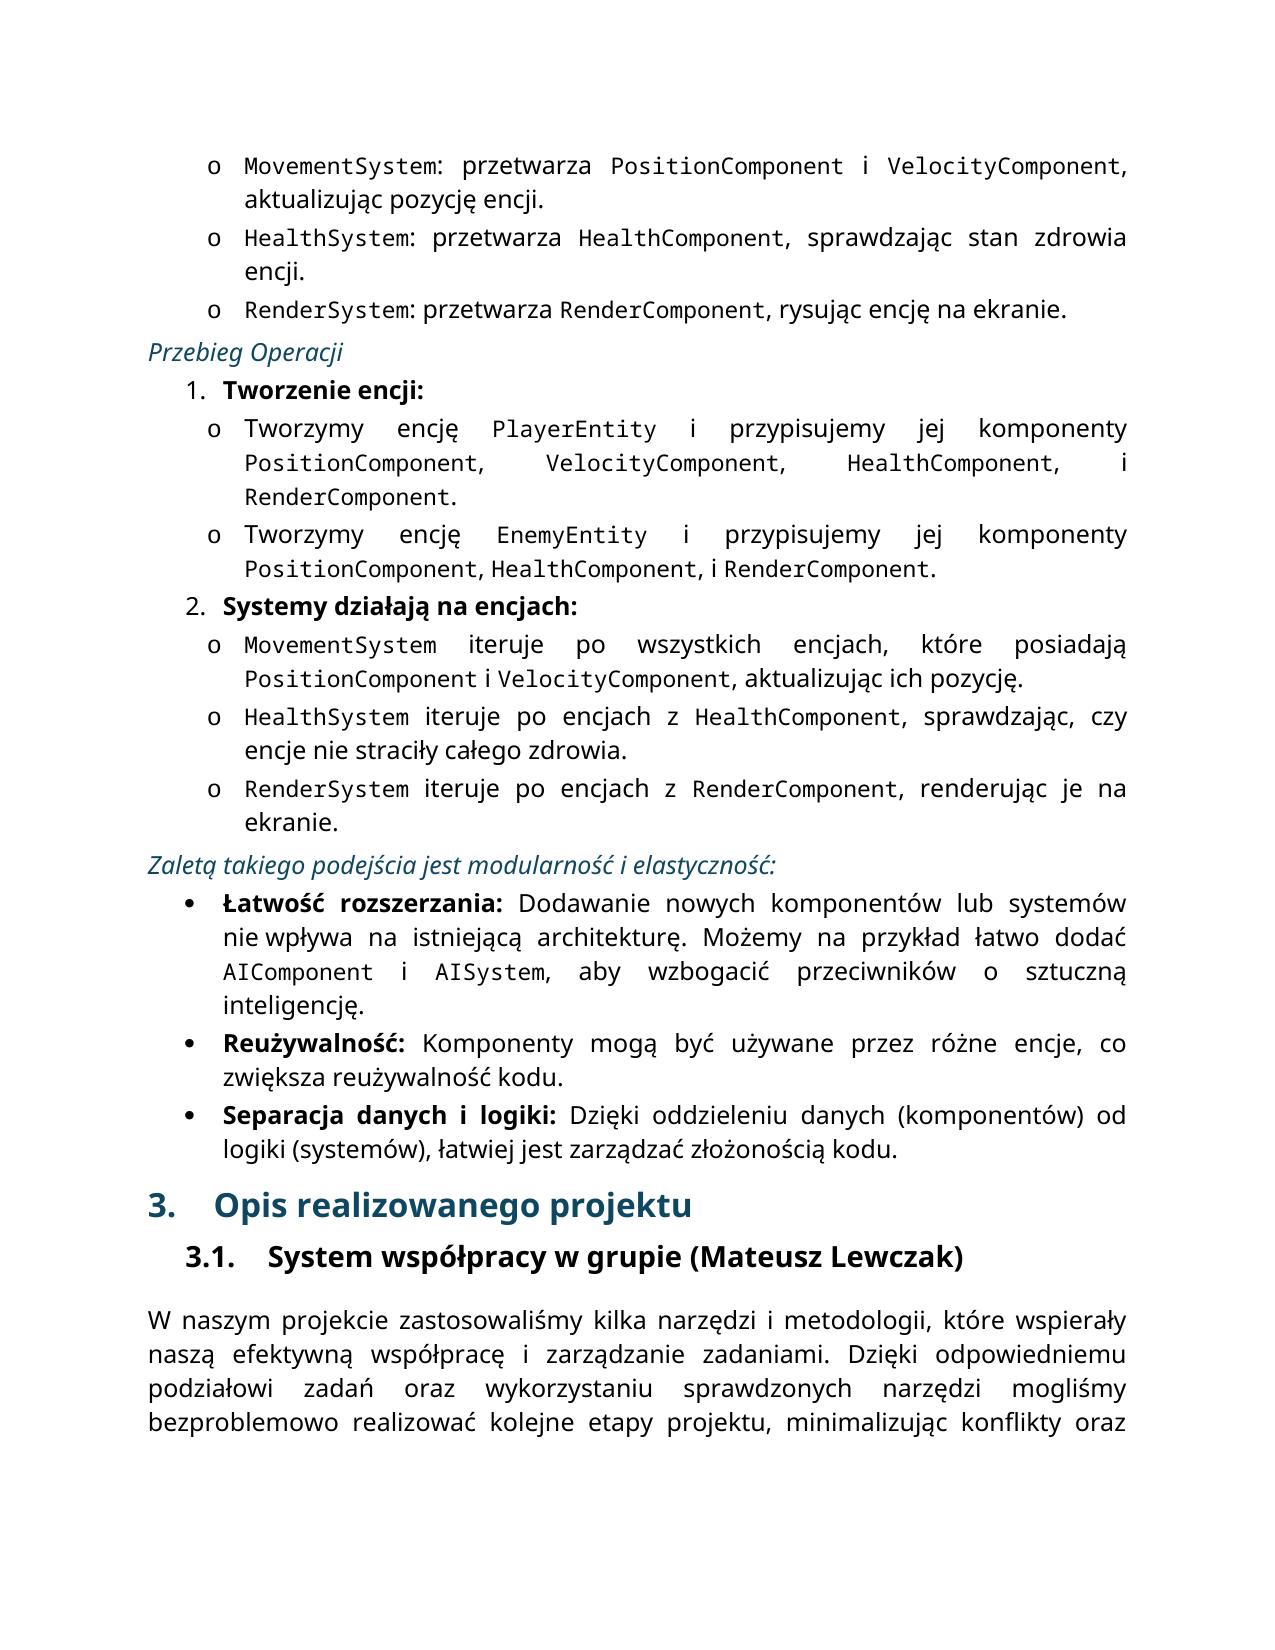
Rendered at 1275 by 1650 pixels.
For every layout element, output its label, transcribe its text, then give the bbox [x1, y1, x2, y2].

list System współpracy w grupie (Mateusz Lewczak) [185, 1236, 1127, 1276]
list MovementSystem iteruje po wszystkich encjach, które posiadają PositionComponent i VelocityComponent, aktualizując ich pozycję. [207, 626, 1127, 695]
subtitle Opis realizowanego projektu [148, 1182, 1127, 1228]
list Łatwość rozszerzania: Dodawanie nowych komponentów lub systemów nie wpływa na istniejącą architekturę. Możemy na przykład łatwo dodać AIComponent i AISystem, aby wzbogacić przeciwników o sztuczną inteligencję. [185, 886, 1127, 1022]
subtitle Przebieg Operacji [148, 334, 1127, 368]
list Tworzenie encji: [185, 373, 1127, 407]
list RenderSystem: przetwarza RenderComponent, rysując encję na ekranie. [207, 292, 1127, 326]
list MovementSystem: przetwarza PositionComponent i VelocityComponent, aktualizując pozycję encji. [207, 148, 1127, 216]
list Tworzymy encję EnemyEntity i przypisujemy jej komponenty PositionComponent, HealthComponent, i RenderComponent. [207, 517, 1127, 585]
list Tworzymy encję PlayerEntity i przypisujemy jej komponenty PositionComponent, VelocityComponent, HealthComponent, i RenderComponent. [207, 410, 1127, 513]
list HealthSystem: przetwarza HealthComponent, sprawdzając stan zdrowia encji. [207, 220, 1127, 288]
subtitle Zaletą takiego podejścia jest modularność i elastyczność: [148, 847, 1127, 881]
list Separacja danych i logiki: Dzięki oddzieleniu danych (komponentów) od logiki (systemów), łatwiej jest zarządzać złożonością kodu. [185, 1097, 1127, 1166]
list Reużywalność: Komponenty mogą być używane przez różne encje, co zwiększa reużywalność kodu. [185, 1026, 1127, 1094]
list RenderSystem iteruje po encjach z RenderComponent, renderując je na ekranie. [207, 771, 1127, 839]
list Systemy działają na encjach: [185, 589, 1127, 623]
list HealthSystem iteruje po encjach z HealthComponent, sprawdzając, czy encje nie straciły całego zdrowia. [207, 698, 1127, 767]
